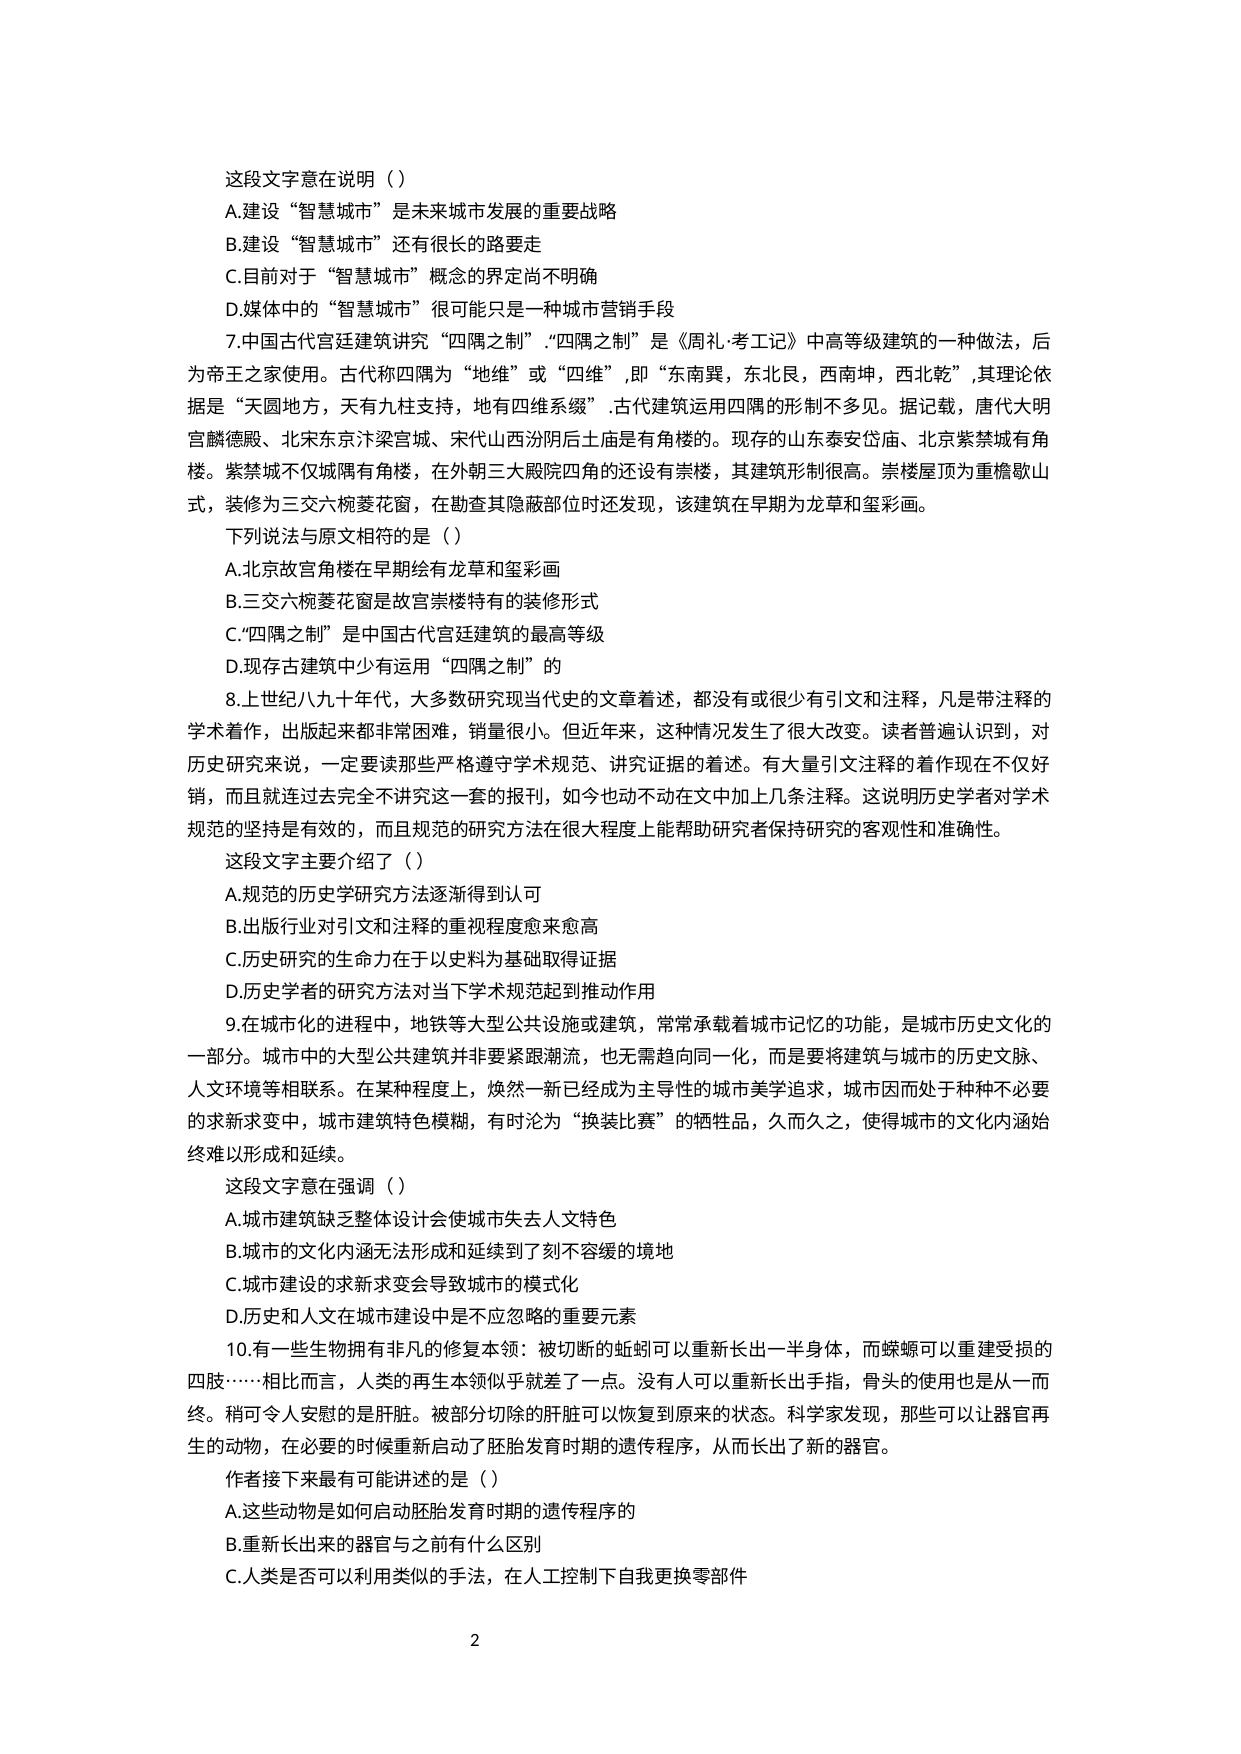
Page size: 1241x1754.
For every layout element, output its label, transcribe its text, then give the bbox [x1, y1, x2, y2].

text A.这些动物是如何启动胚胎发育时期的遗传程序的 [187, 1494, 1053, 1527]
text 下列说法与原文相符的是（ ） [187, 519, 1053, 552]
text B.出版行业对引文和注释的重视程度愈来愈高 [187, 909, 1053, 942]
text B.城市的文化内涵无法形成和延续到了刻不容缓的境地 [187, 1234, 1053, 1267]
text B.重新长出来的器官与之前有什么区别 [187, 1527, 1053, 1559]
text C.历史研究的生命力在于以史料为基础取得证据 [187, 942, 1053, 974]
text D.历史和人文在城市建设中是不应忽略的重要元素 [187, 1299, 1053, 1332]
text 8.上世纪八九十年代，大多数研究现当代史的文章着述，都没有或很少有引文和注释，凡是带注释的学术着作，出版起来都非常困难，销量很小。但近年来，这种情况发生了很大改变。读者普遍认识到，对历史研究来说，一定要读那些严格遵守学术规范、讲究证据的着述。有大量引文注释的着作现在不仅好销，而且就连过去完全不讲究这一套的报刊，如今也动不动在文中加上几条注释。这说明历史学者对学术规范的坚持是有效的，而且规范的研究方法在很大程度上能帮助研究者保持研究的客观性和准确性。 [187, 682, 1053, 844]
text D.历史学者的研究方法对当下学术规范起到推动作用 [187, 974, 1053, 1007]
text 作者接下来最有可能讲述的是（ ） [187, 1462, 1053, 1494]
text 这段文字主要介绍了（ ） [187, 844, 1053, 877]
text B.三交六椀菱花窗是故宫崇楼特有的装修形式 [187, 584, 1053, 617]
text 9.在城市化的进程中，地铁等大型公共设施或建筑，常常承载着城市记忆的功能，是城市历史文化的一部分。城市中的大型公共建筑并非要紧跟潮流，也无需趋向同一化，而是要将建筑与城市的历史文脉、人文环境等相联系。在某种程度上，焕然一新已经成为主导性的城市美学追求，城市因而处于种种不必要的求新求变中，城市建筑特色模糊，有时沦为“换装比赛”的牺牲品，久而久之，使得城市的文化内涵始终难以形成和延续。 [187, 1007, 1053, 1169]
text C.城市建设的求新求变会导致城市的模式化 [187, 1267, 1053, 1299]
text A.规范的历史学研究方法逐渐得到认可 [187, 877, 1053, 909]
text B.建设“智慧城市”还有很长的路要走 [187, 227, 1053, 259]
text A.北京故宫角楼在早期绘有龙草和玺彩画 [187, 552, 1053, 584]
text 10.有一些生物拥有非凡的修复本领：被切断的蚯蚓可以重新长出一半身体，而蝾螈可以重建受损的四肢……相比而言，人类的再生本领似乎就差了一点。没有人可以重新长出手指，骨头的使用也是从一而终。稍可令人安慰的是肝脏。被部分切除的肝脏可以恢复到原来的状态。科学家发现，那些可以让器官再生的动物，在必要的时候重新启动了胚胎发育时期的遗传程序，从而长出了新的器官。 [187, 1332, 1053, 1462]
text C.“四隅之制”是中国古代宫廷建筑的最高等级 [187, 617, 1053, 649]
text C.人类是否可以利用类似的手法，在人工控制下自我更换零部件 [187, 1559, 1053, 1592]
text D.现存古建筑中少有运用“四隅之制”的 [187, 649, 1053, 682]
text 7.中国古代宫廷建筑讲究“四隅之制”.“四隅之制”是《周礼·考工记》中高等级建筑的一种做法，后为帝王之家使用。古代称四隅为“地维”或“四维”,即“东南巽，东北艮，西南坤，西北乾”,其理论依据是“天圆地方，天有九柱支持，地有四维系缀”.古代建筑运用四隅的形制不多见。据记载，唐代大明宫麟德殿、北宋东京汴梁宫城、宋代山西汾阴后土庙是有角楼的。现存的山东泰安岱庙、北京紫禁城有角楼。紫禁城不仅城隅有角楼，在外朝三大殿院四角的还设有崇楼，其建筑形制很高。崇楼屋顶为重檐歇山式，装修为三交六椀菱花窗，在勘查其隐蔽部位时还发现，该建筑在早期为龙草和玺彩画。 [187, 324, 1053, 519]
text C.目前对于“智慧城市”概念的界定尚不明确 [187, 259, 1053, 292]
text D.媒体中的“智慧城市”很可能只是一种城市营销手段 [187, 292, 1053, 324]
text 这段文字意在说明（ ） [187, 162, 1053, 194]
text 这段文字意在强调（ ） [187, 1169, 1053, 1202]
text A.城市建筑缺乏整体设计会使城市失去人文特色 [187, 1202, 1053, 1234]
text A.建设“智慧城市”是未来城市发展的重要战略 [187, 194, 1053, 227]
